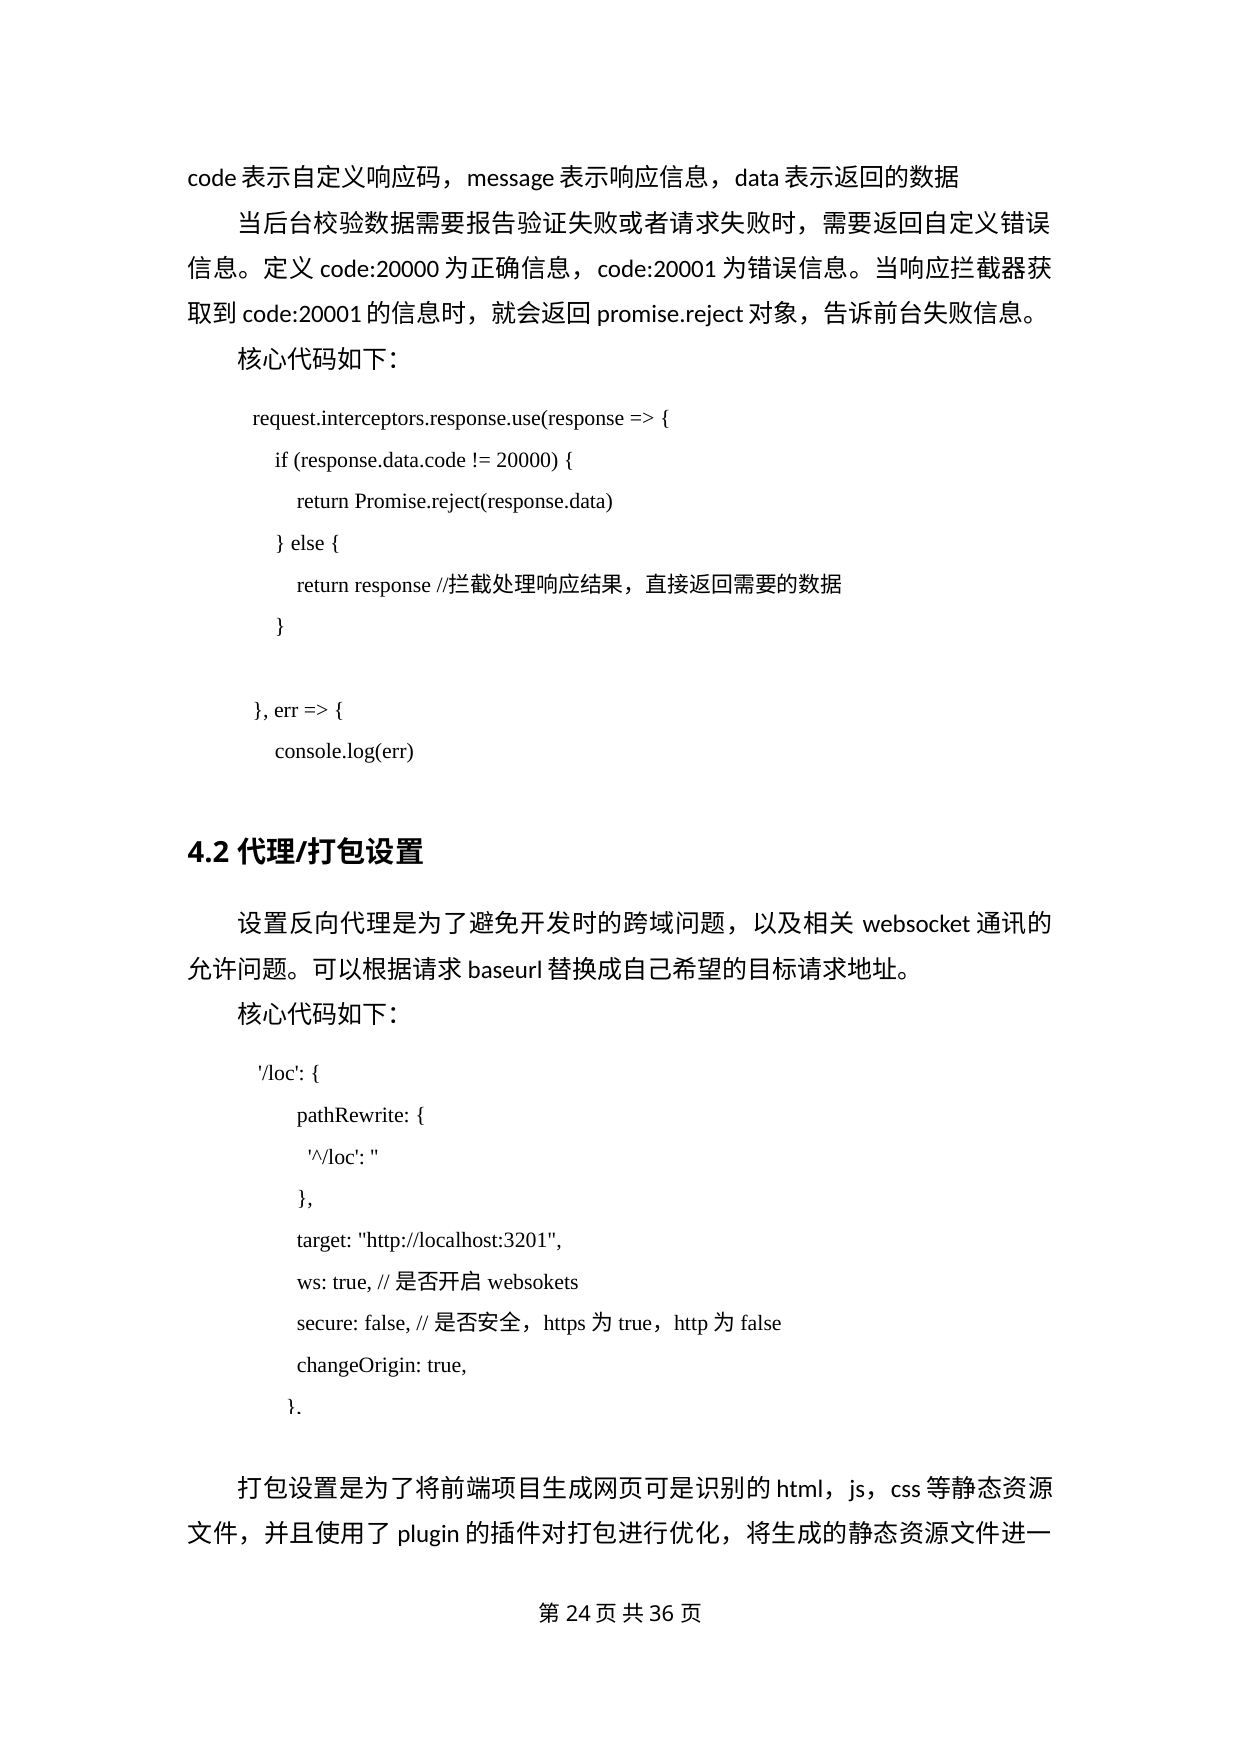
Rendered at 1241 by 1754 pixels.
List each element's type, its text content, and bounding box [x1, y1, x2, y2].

text 核心代码如下： [187, 994, 1053, 1031]
text 当后台校验数据需要报告验证失败或者请求失败时，需要返回自定义错误信息。定义code:20000为正确信息，code:20001为错误信息。当响应拦截器获取到code:20001的信息时，就会返回promise.reject对象，告诉前台失败信息。 [187, 203, 1053, 330]
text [187, 1468, 1053, 1550]
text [187, 158, 1053, 194]
text 设置反向代理是为了避免开发时的跨域问题，以及相关websocket通讯的允许问题。可以根据请求baseurl替换成自己希望的目标请求地址。 [187, 904, 1053, 986]
text 4.2 代理/打包设置 [187, 818, 1053, 883]
text 核心代码如下： [187, 339, 1053, 375]
